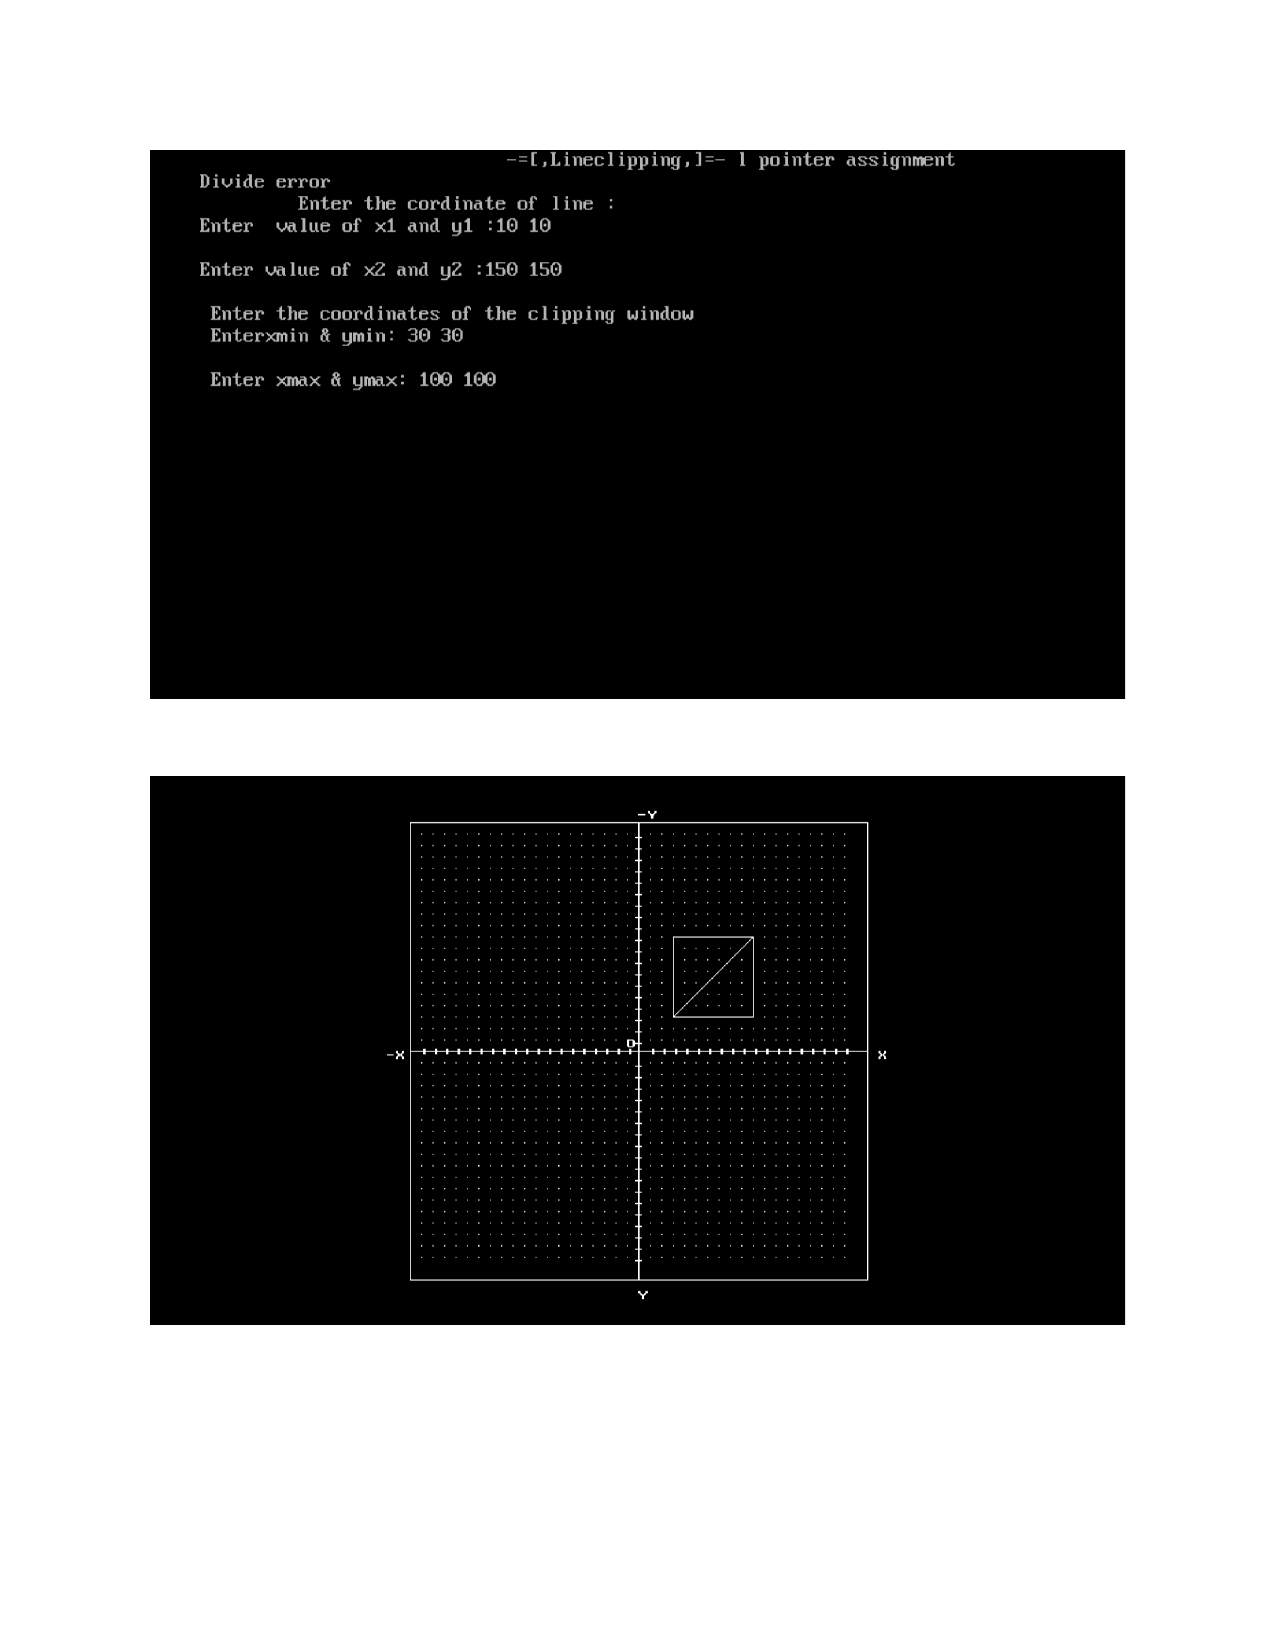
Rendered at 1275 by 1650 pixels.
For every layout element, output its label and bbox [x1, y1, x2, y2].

picture [150, 150, 1125, 699]
picture [150, 776, 1125, 1325]
